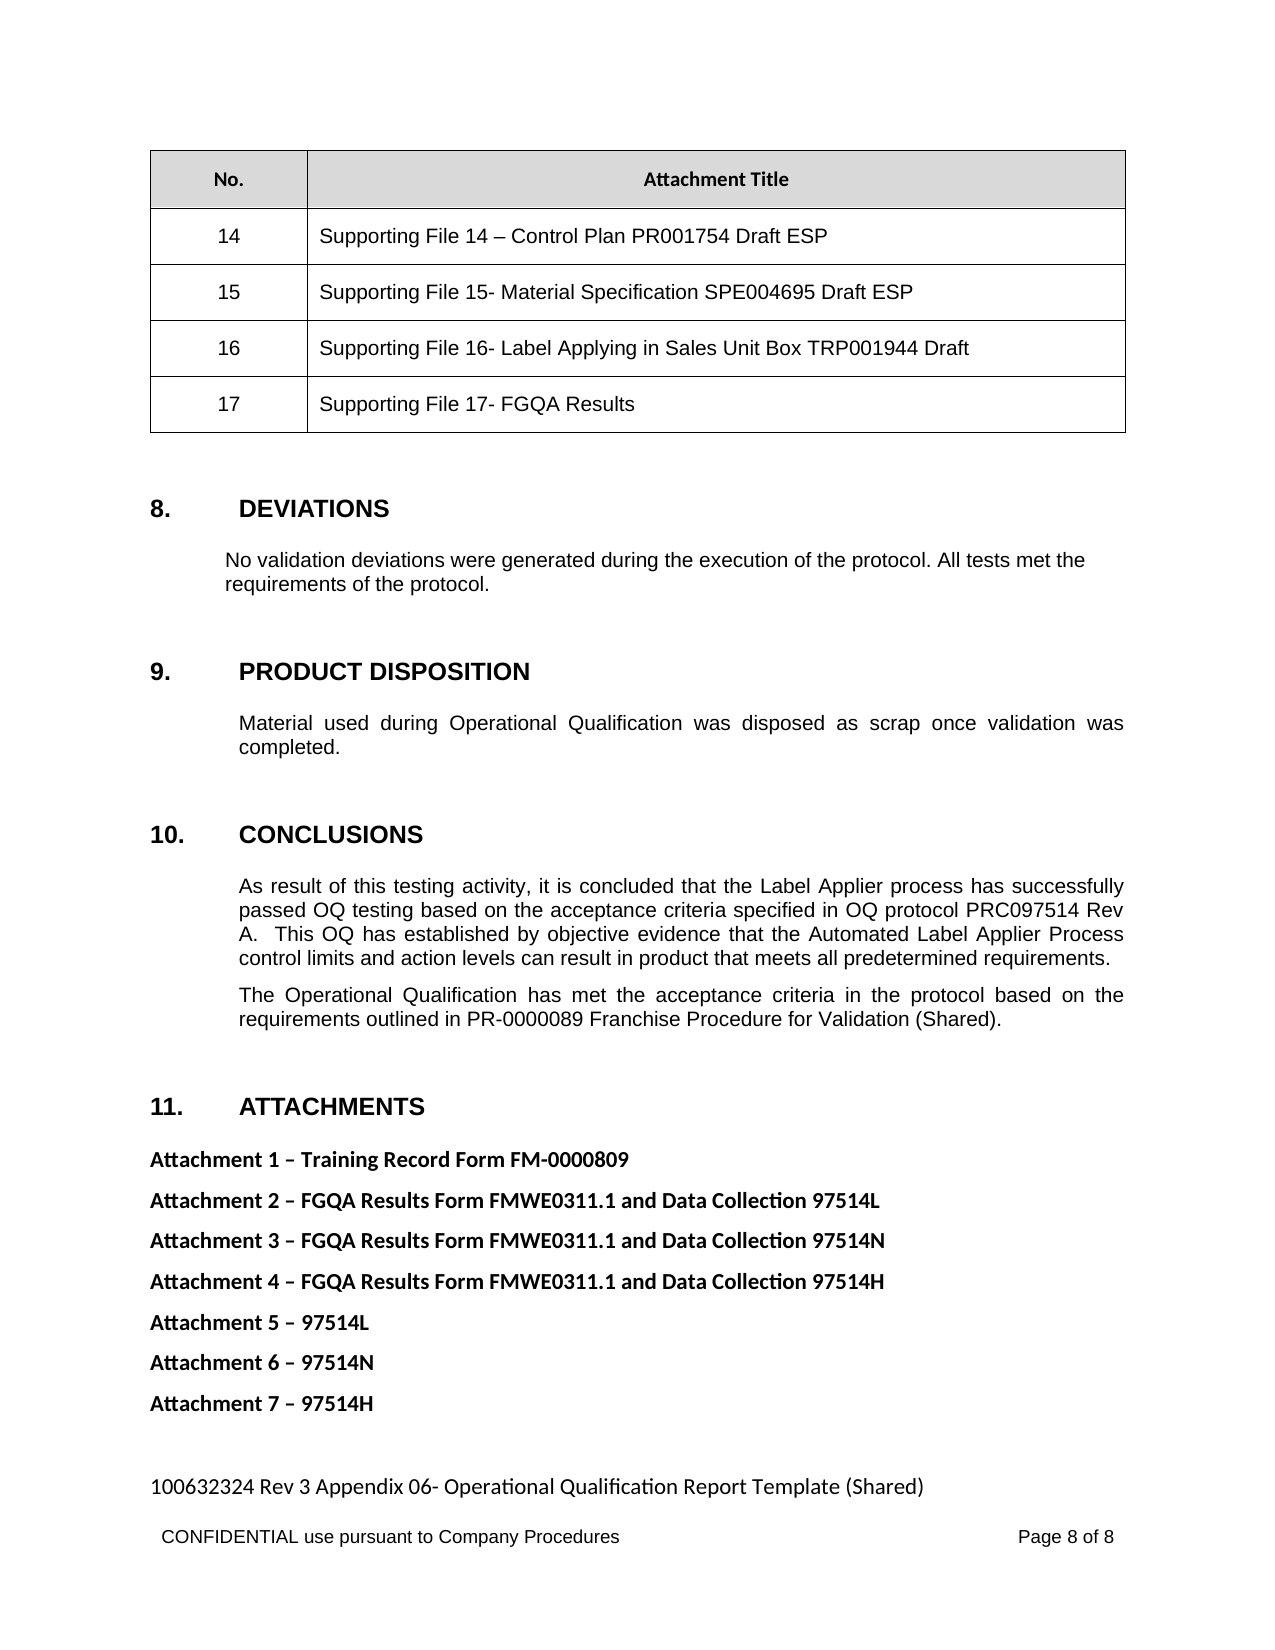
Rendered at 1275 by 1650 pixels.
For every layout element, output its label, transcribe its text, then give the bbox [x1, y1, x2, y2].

text Attachment 6 – 97514N [150, 1348, 1125, 1376]
text Material used during Operational Qualification was disposed as scrap once validation was completed. [239, 711, 1125, 759]
text No validation deviations were generated during the execution of the protocol. All tests met the requirements of the protocol. [225, 548, 1125, 596]
text Attachment 2 – FGQA Results Form FMWE0311.1 and Data Collection 97514L [150, 1186, 1125, 1214]
text Attachment 5 – 97514L [150, 1308, 1125, 1336]
text The Operational Qualification has met the acceptance criteria in the protocol based on the requirements outlined in PR-0000089 Franchise Procedure for Validation (Shared). [239, 982, 1125, 1030]
table_cell 15 [151, 265, 307, 319]
subtitle attachments [150, 1092, 1125, 1121]
table_cell Supporting File 14 – Control Plan PR001754 Draft ESP [308, 209, 1125, 263]
subtitle Conclusions [150, 820, 1125, 849]
text Attachment 4 – FGQA Results Form FMWE0311.1 and Data Collection 97514H [150, 1267, 1125, 1295]
table_cell Supporting File 16- Label Applying in Sales Unit Box TRP001944 Draft [308, 321, 1125, 376]
text Attachment 7 – 97514H [150, 1389, 1125, 1417]
table_cell Supporting File 17- FGQA Results [308, 377, 1125, 432]
text As result of this testing activity, it is concluded that the Label Applier process has successfully passed OQ testing based on the acceptance criteria specified in OQ protocol PRC097514 Rev A. This OQ has established by objective evidence that the Automated Label Applier Process control limits and action levels can result in product that meets all predetermined requirements. [239, 874, 1125, 970]
text Attachment 1 – Training Record Form FM-0000809 [150, 1146, 1125, 1174]
table_cell 17 [151, 377, 307, 432]
table_header No. [151, 151, 307, 207]
table_cell Supporting File 15- Material Specification SPE004695 Draft ESP [308, 265, 1125, 319]
table_cell 16 [151, 321, 307, 376]
text Attachment 3 – FGQA Results Form FMWE0311.1 and Data Collection 97514N [150, 1227, 1125, 1255]
table_header Attachment Title [308, 151, 1125, 207]
table_cell 14 [151, 209, 307, 263]
subtitle Product Disposition [150, 657, 1125, 686]
subtitle Deviations [150, 494, 1125, 523]
